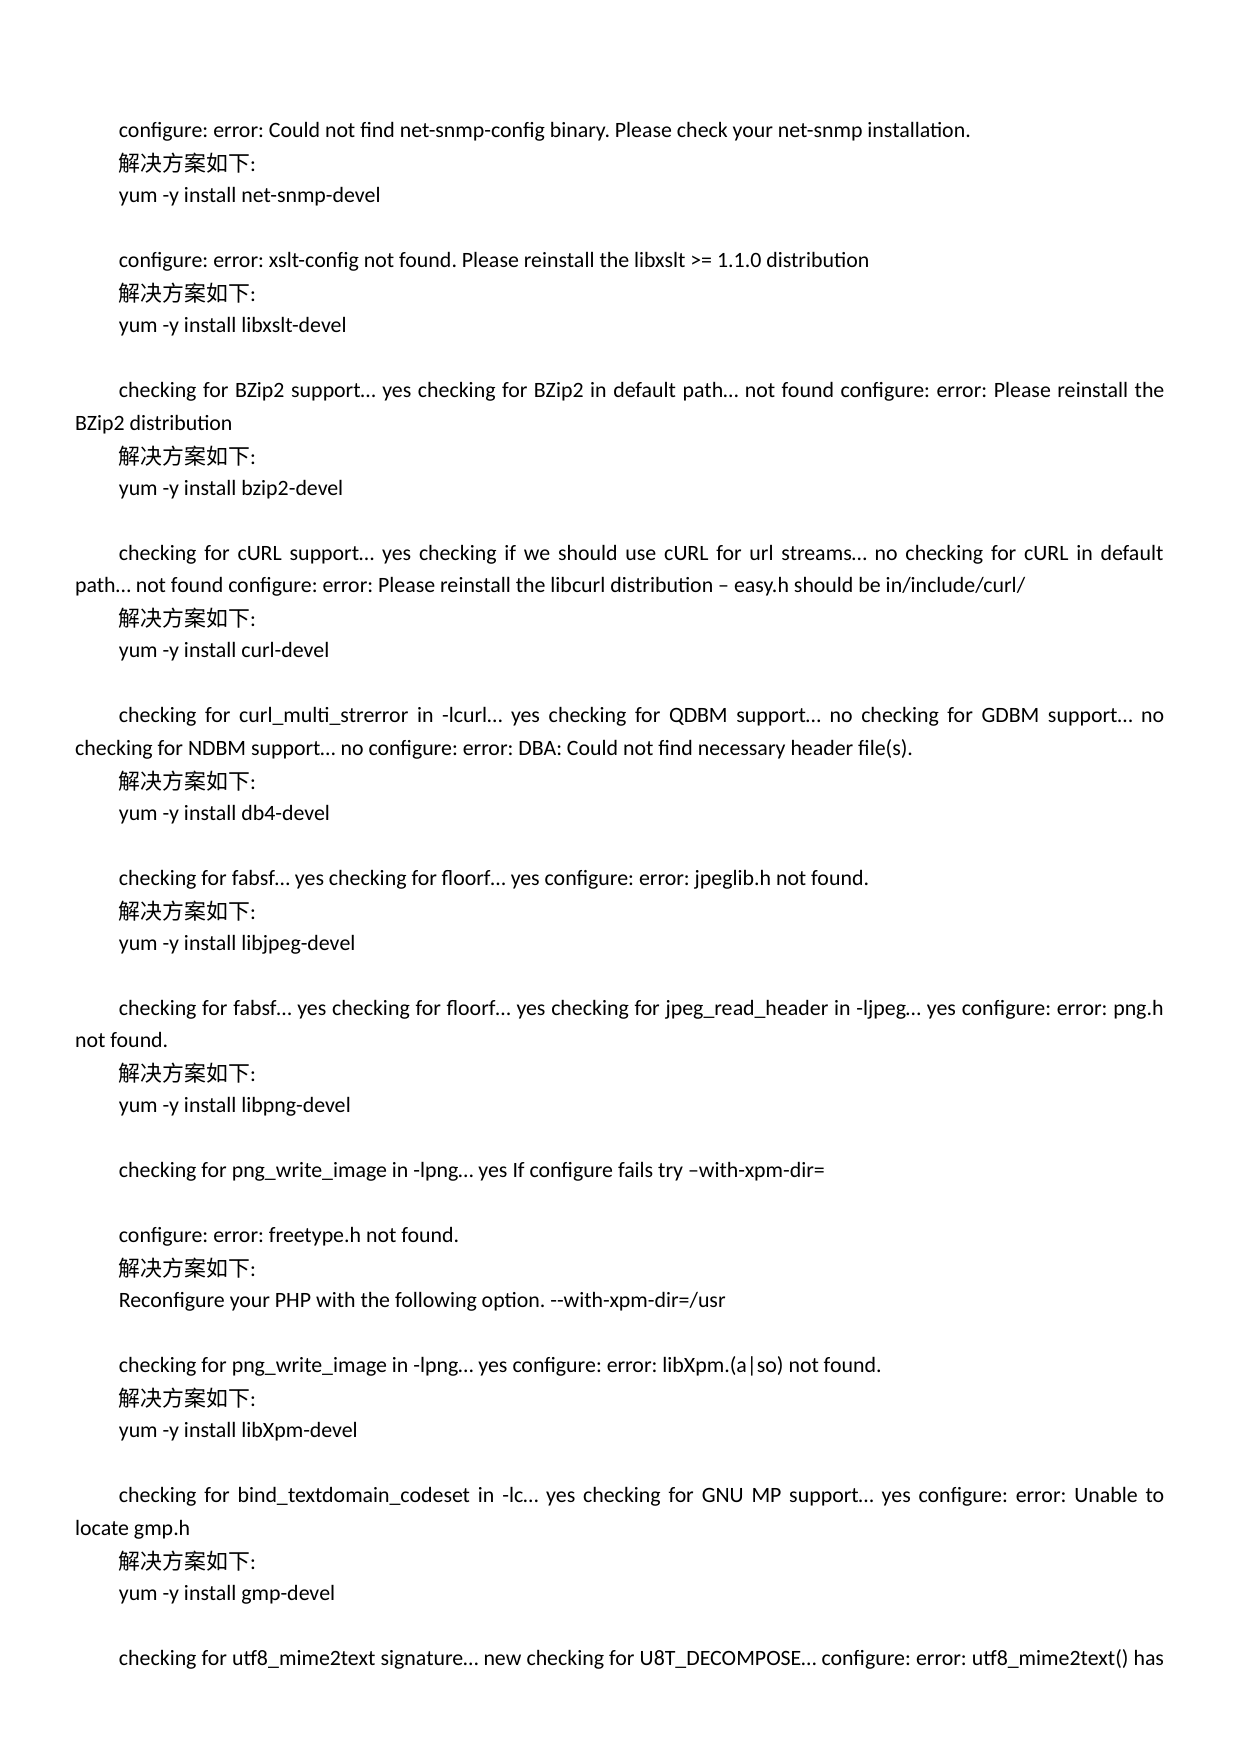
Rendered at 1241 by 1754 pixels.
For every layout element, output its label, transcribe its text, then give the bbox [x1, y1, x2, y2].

list 解决方案如下: [75, 146, 1165, 178]
list checking for fabsf… yes checking for floorf… yes checking for jpeg_read_header in -ljpeg… yes configure: error: png.h not found. [75, 991, 1165, 1056]
list 解决方案如下: [75, 1251, 1165, 1283]
list configure: error: freetype.h not found. [75, 1218, 1165, 1251]
list checking for png_write_image in -lpng… yes If configure fails try –with-xpm-dir= [75, 1153, 1165, 1186]
list yum -y install net-snmp-devel [75, 178, 1165, 211]
list yum -y install bzip2-devel [75, 471, 1165, 503]
list checking for BZip2 support… yes checking for BZip2 in default path… not found configure: error: Please reinstall the BZip2 distribution [75, 373, 1165, 438]
list checking for cURL support… yes checking if we should use cURL for url streams… no checking for cURL in default path… not found configure: error: Please reinstall the libcurl distribution – easy.h should be in/include/curl/ [75, 536, 1165, 601]
list Reconfigure your PHP with the following option. --with-xpm-dir=/usr [75, 1283, 1165, 1316]
list yum -y install libjpeg-devel [75, 926, 1165, 958]
list 解决方案如下: [75, 276, 1165, 308]
list yum -y install gmp-devel [75, 1576, 1165, 1608]
list configure: error: xslt-config not found. Please reinstall the libxslt >= 1.1.0 distribution [75, 243, 1165, 276]
list checking for bind_textdomain_codeset in -lc… yes checking for GNU MP support… yes configure: error: Unable to locate gmp.h [75, 1478, 1165, 1543]
list checking for curl_multi_strerror in -lcurl… yes checking for QDBM support… no checking for GDBM support… no checking for NDBM support… no configure: error: DBA: Could not find necessary header file(s). [75, 698, 1165, 763]
list 解决方案如下: [75, 763, 1165, 796]
list yum -y install curl-devel [75, 633, 1165, 666]
list 解决方案如下: [75, 601, 1165, 633]
list yum -y install libXpm-devel [75, 1413, 1165, 1446]
list yum -y install libxslt-devel [75, 308, 1165, 341]
list 解决方案如下: [75, 1381, 1165, 1413]
list checking for fabsf… yes checking for floorf… yes configure: error: jpeglib.h not found. [75, 861, 1165, 893]
list 解决方案如下: [75, 1543, 1165, 1576]
list checking for png_write_image in -lpng… yes configure: error: libXpm.(a|so) not found. [75, 1348, 1165, 1381]
list yum -y install libpng-devel [75, 1088, 1165, 1121]
list 解决方案如下: [75, 893, 1165, 926]
list 解决方案如下: [75, 1056, 1165, 1088]
list configure: error: Could not find net-snmp-config binary. Please check your net-snmp installation. [75, 113, 1165, 146]
list 解决方案如下: [75, 438, 1165, 471]
list yum -y install db4-devel [75, 796, 1165, 828]
